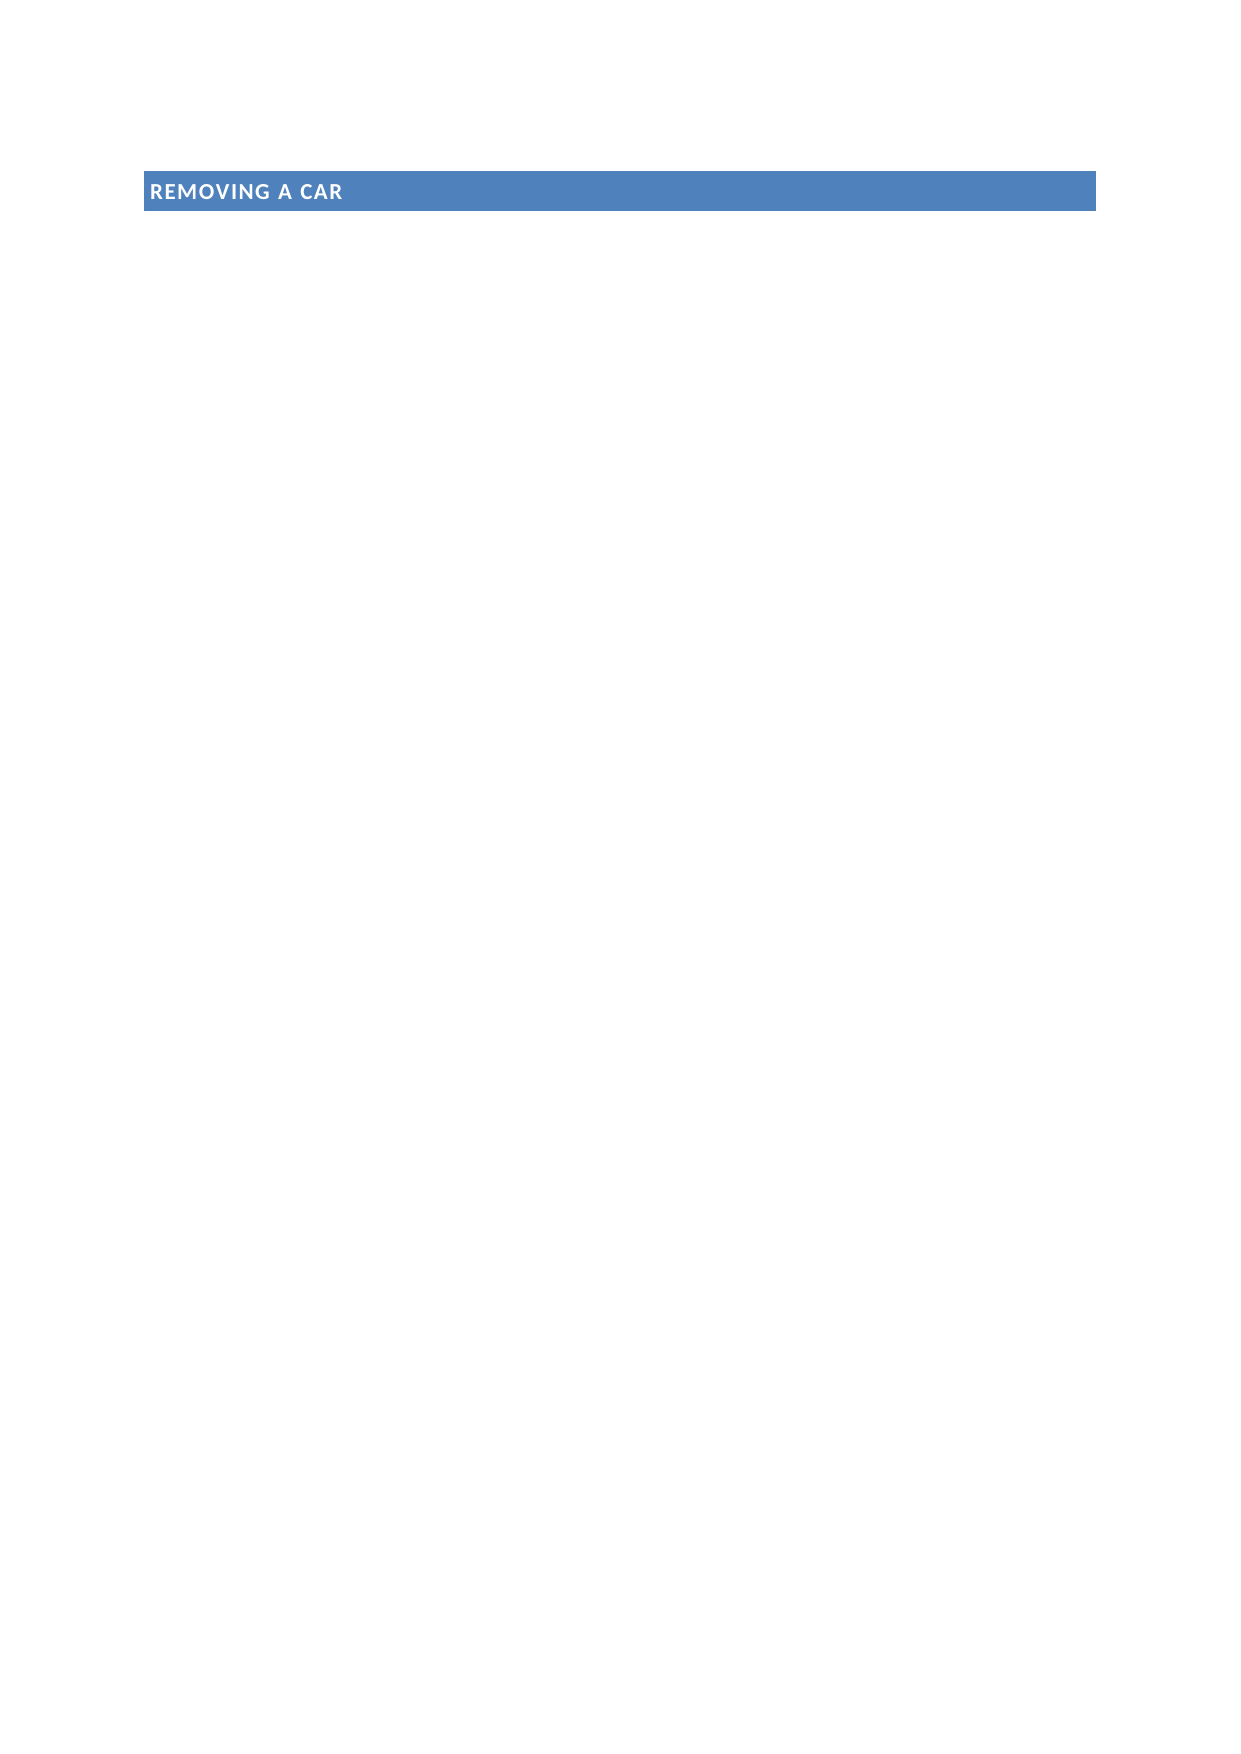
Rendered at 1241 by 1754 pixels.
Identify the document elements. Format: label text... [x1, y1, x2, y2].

subtitle Removing a car [150, 177, 1090, 205]
